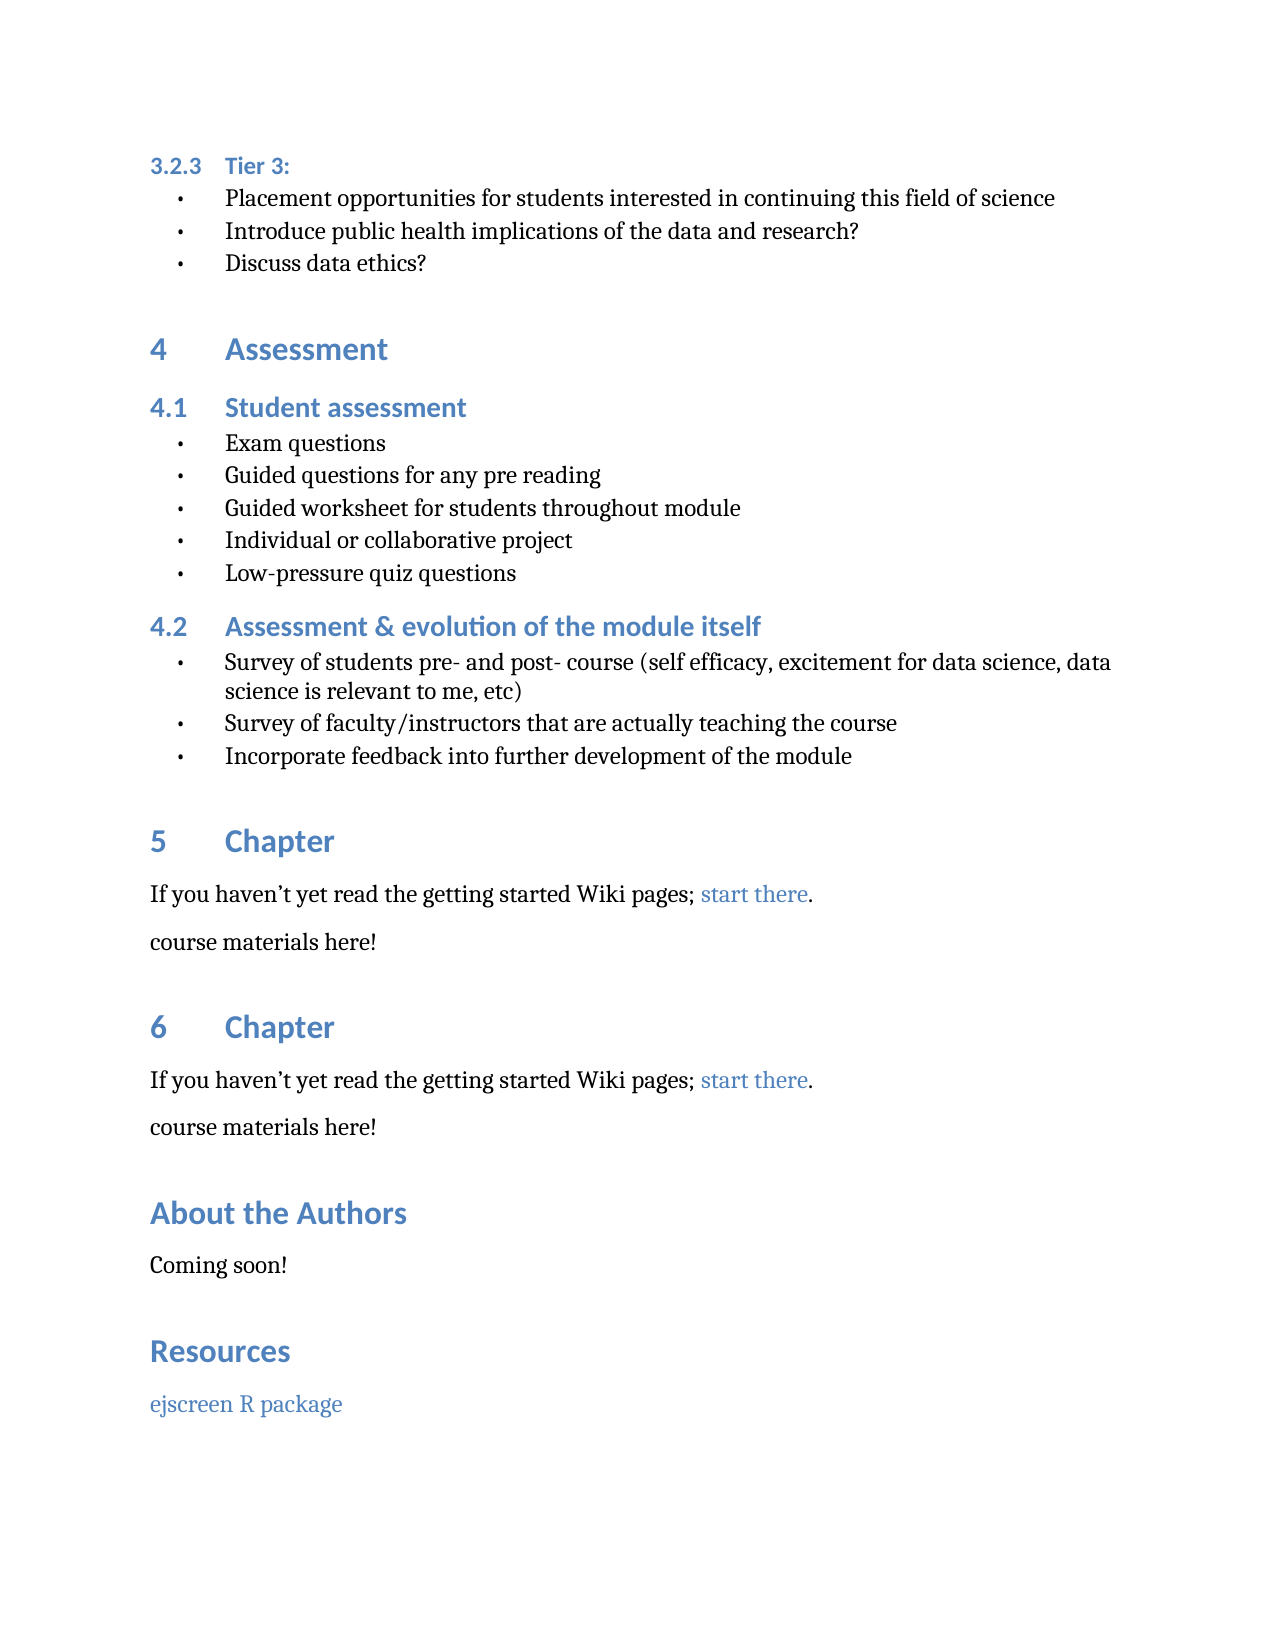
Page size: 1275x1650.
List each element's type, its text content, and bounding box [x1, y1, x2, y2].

text course materials here! [150, 1113, 1125, 1142]
subtitle 4.1 Student assessment [150, 389, 1125, 425]
list Survey of students pre- and post- course (self efficacy, excitement for data science, data science is relevant to me, etc) [175, 648, 1125, 705]
subtitle 4.2 Assessment & evolution of the module itself [150, 608, 1125, 644]
list Exam questions [175, 429, 1125, 458]
list Incorporate feedback into further development of the module [175, 742, 1125, 770]
text course materials here! [150, 927, 1125, 956]
text Coming soon! [150, 1251, 1125, 1280]
subtitle 6 Chapter [150, 1006, 1125, 1047]
list Guided questions for any pre reading [175, 461, 1125, 490]
list Placement opportunities for students interested in continuing this field of science [175, 184, 1125, 213]
subtitle About the Authors [150, 1192, 1125, 1233]
list Introduce public health implications of the data and research? [175, 217, 1125, 246]
list Survey of faculty/instructors that are actually teaching the course [175, 709, 1125, 738]
list Individual or collaborative project [175, 526, 1125, 555]
subtitle 4 Assessment [150, 328, 1125, 369]
text If you haven’t yet read the getting started Wiki pages; start there. [150, 1066, 1125, 1094]
list Discuss data ethics? [175, 249, 1125, 278]
list Guided worksheet for students throughout module [175, 494, 1125, 523]
subtitle Resources [150, 1330, 1125, 1371]
subtitle 5 Chapter [150, 820, 1125, 861]
text If you haven’t yet read the getting started Wiki pages; start there. [150, 880, 1125, 909]
subtitle 3.2.3 Tier 3: [150, 150, 1125, 181]
list Low-pressure quiz questions [175, 559, 1125, 588]
text ejscreen R package [150, 1389, 1125, 1418]
